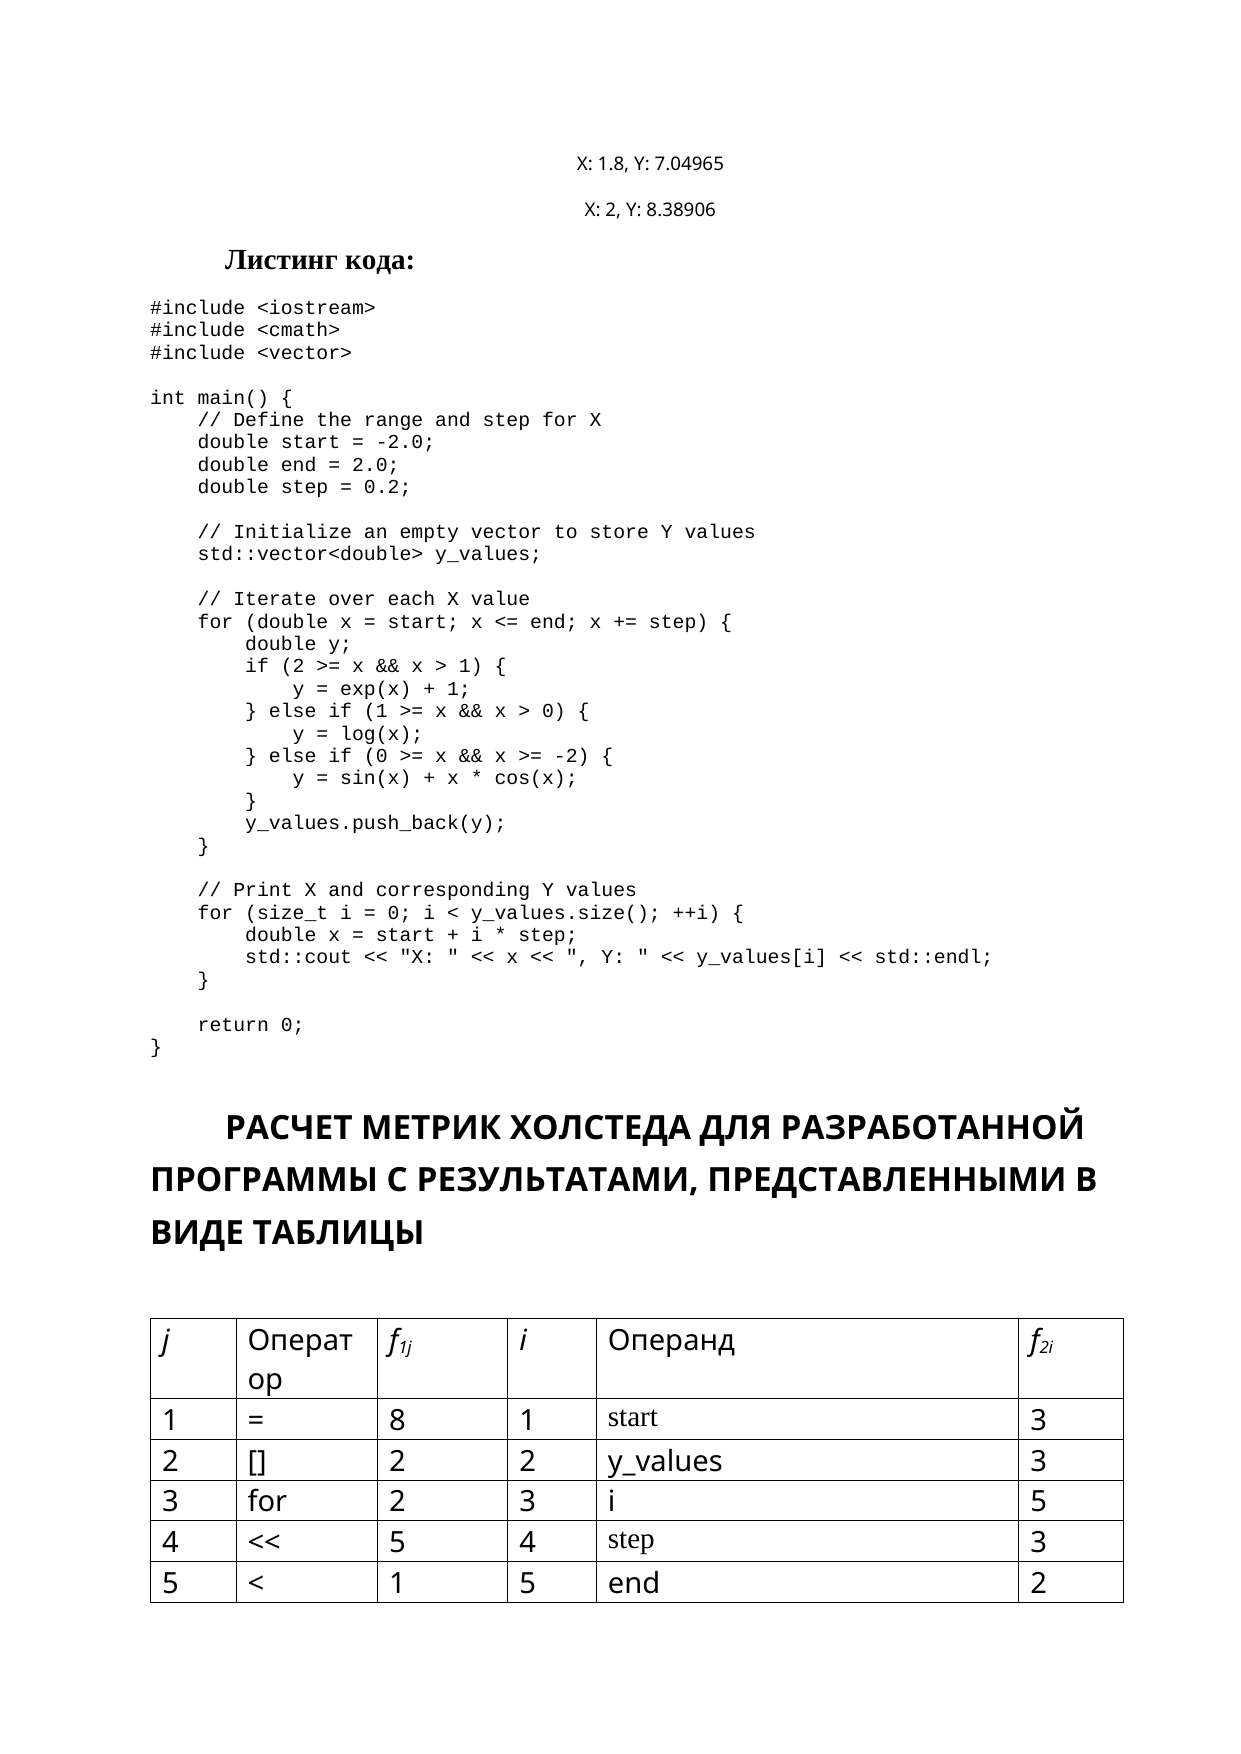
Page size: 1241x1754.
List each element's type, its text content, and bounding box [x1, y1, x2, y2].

table_cell 1 [378, 1562, 507, 1602]
text double end = 2.0; [150, 455, 1150, 477]
text for (double x = start; x <= end; x += step) { [150, 612, 1150, 634]
table_header i [508, 1319, 596, 1398]
table_cell [] [237, 1440, 377, 1479]
table_cell 1 [508, 1399, 596, 1439]
text return 0; [150, 1015, 1150, 1037]
table_cell i [597, 1481, 1018, 1520]
table_cell for [237, 1481, 377, 1520]
table_cell 3 [1019, 1440, 1123, 1479]
table_cell < [237, 1562, 377, 1602]
text Листинг кода: [150, 242, 1150, 276]
table_header Оператор [237, 1319, 377, 1398]
table_cell y_values [597, 1440, 1018, 1479]
table_cell = [237, 1399, 377, 1439]
table_cell 5 [378, 1521, 507, 1561]
table_cell 4 [508, 1521, 596, 1561]
text y_values.push_back(y); [150, 813, 1150, 836]
text if (2 >= x && x > 1) { [150, 656, 1150, 679]
text X: 1.8, Y: 7.04965 [150, 150, 1150, 176]
text // Print X and corresponding Y values [150, 880, 1150, 903]
text #include <vector> [150, 343, 1150, 365]
text int main() { [150, 388, 1150, 410]
text for (size_t i = 0; i < y_values.size(); ++i) { [150, 903, 1150, 925]
text X: 2, Y: 8.38906 [150, 196, 1150, 222]
text // Iterate over each X value [150, 589, 1150, 612]
table_cell 3 [1019, 1521, 1123, 1561]
table_header j [151, 1319, 236, 1398]
text y = exp(x) + 1; [150, 679, 1150, 701]
text #include <cmath> [150, 320, 1150, 343]
table_cell 2 [378, 1440, 507, 1479]
table_cell 5 [151, 1562, 236, 1602]
text // Define the range and step for X [150, 410, 1150, 432]
table_cell 5 [508, 1562, 596, 1602]
table_header f2i [1019, 1319, 1123, 1398]
text } else if (1 >= x && x > 0) { [150, 701, 1150, 723]
text y = sin(x) + x * cos(x); [150, 768, 1150, 791]
text double step = 0.2; [150, 477, 1150, 499]
text } [150, 1037, 1150, 1059]
table_header Операнд [597, 1319, 1018, 1398]
table_cell 3 [151, 1481, 236, 1520]
table_cell 1 [151, 1399, 236, 1439]
text std::vector<double> y_values; [150, 544, 1150, 567]
table_cell 2 [378, 1481, 507, 1520]
text std::cout << "X: " << x << ", Y: " << y_values[i] << std::endl; [150, 947, 1150, 970]
table_cell 8 [378, 1399, 507, 1439]
table_cell step [597, 1521, 1018, 1561]
table_cell 2 [1019, 1562, 1123, 1602]
text double start = -2.0; [150, 432, 1150, 455]
table_cell << [237, 1521, 377, 1561]
text y = log(x); [150, 723, 1150, 746]
table_cell 2 [151, 1440, 236, 1479]
table_cell end [597, 1562, 1018, 1602]
table_cell 3 [1019, 1399, 1123, 1439]
text // Initialize an empty vector to store Y values [150, 522, 1150, 544]
table_cell 3 [508, 1481, 596, 1520]
text } [150, 836, 1150, 858]
table_cell 2 [508, 1440, 596, 1479]
text } else if (0 >= x && x >= -2) { [150, 746, 1150, 768]
text РАСЧЕТ МЕТРИК ХОЛСТЕДА ДЛЯ РАЗРАБОТАННОЙ ПРОГРАММЫ С РЕЗУЛЬТАТАМИ, ПРЕДСТАВЛЕННЫМИ В ВИДЕ ТАБЛИЦЫ [150, 1103, 1150, 1254]
text #include <iostream> [150, 298, 1150, 320]
text double x = start + i * step; [150, 925, 1150, 947]
text } [150, 970, 1150, 992]
text } [150, 791, 1150, 813]
text double y; [150, 634, 1150, 656]
table_cell 5 [1019, 1481, 1123, 1520]
table_cell 4 [151, 1521, 236, 1561]
table_header f1j [378, 1319, 507, 1398]
table_cell start [597, 1399, 1018, 1439]
